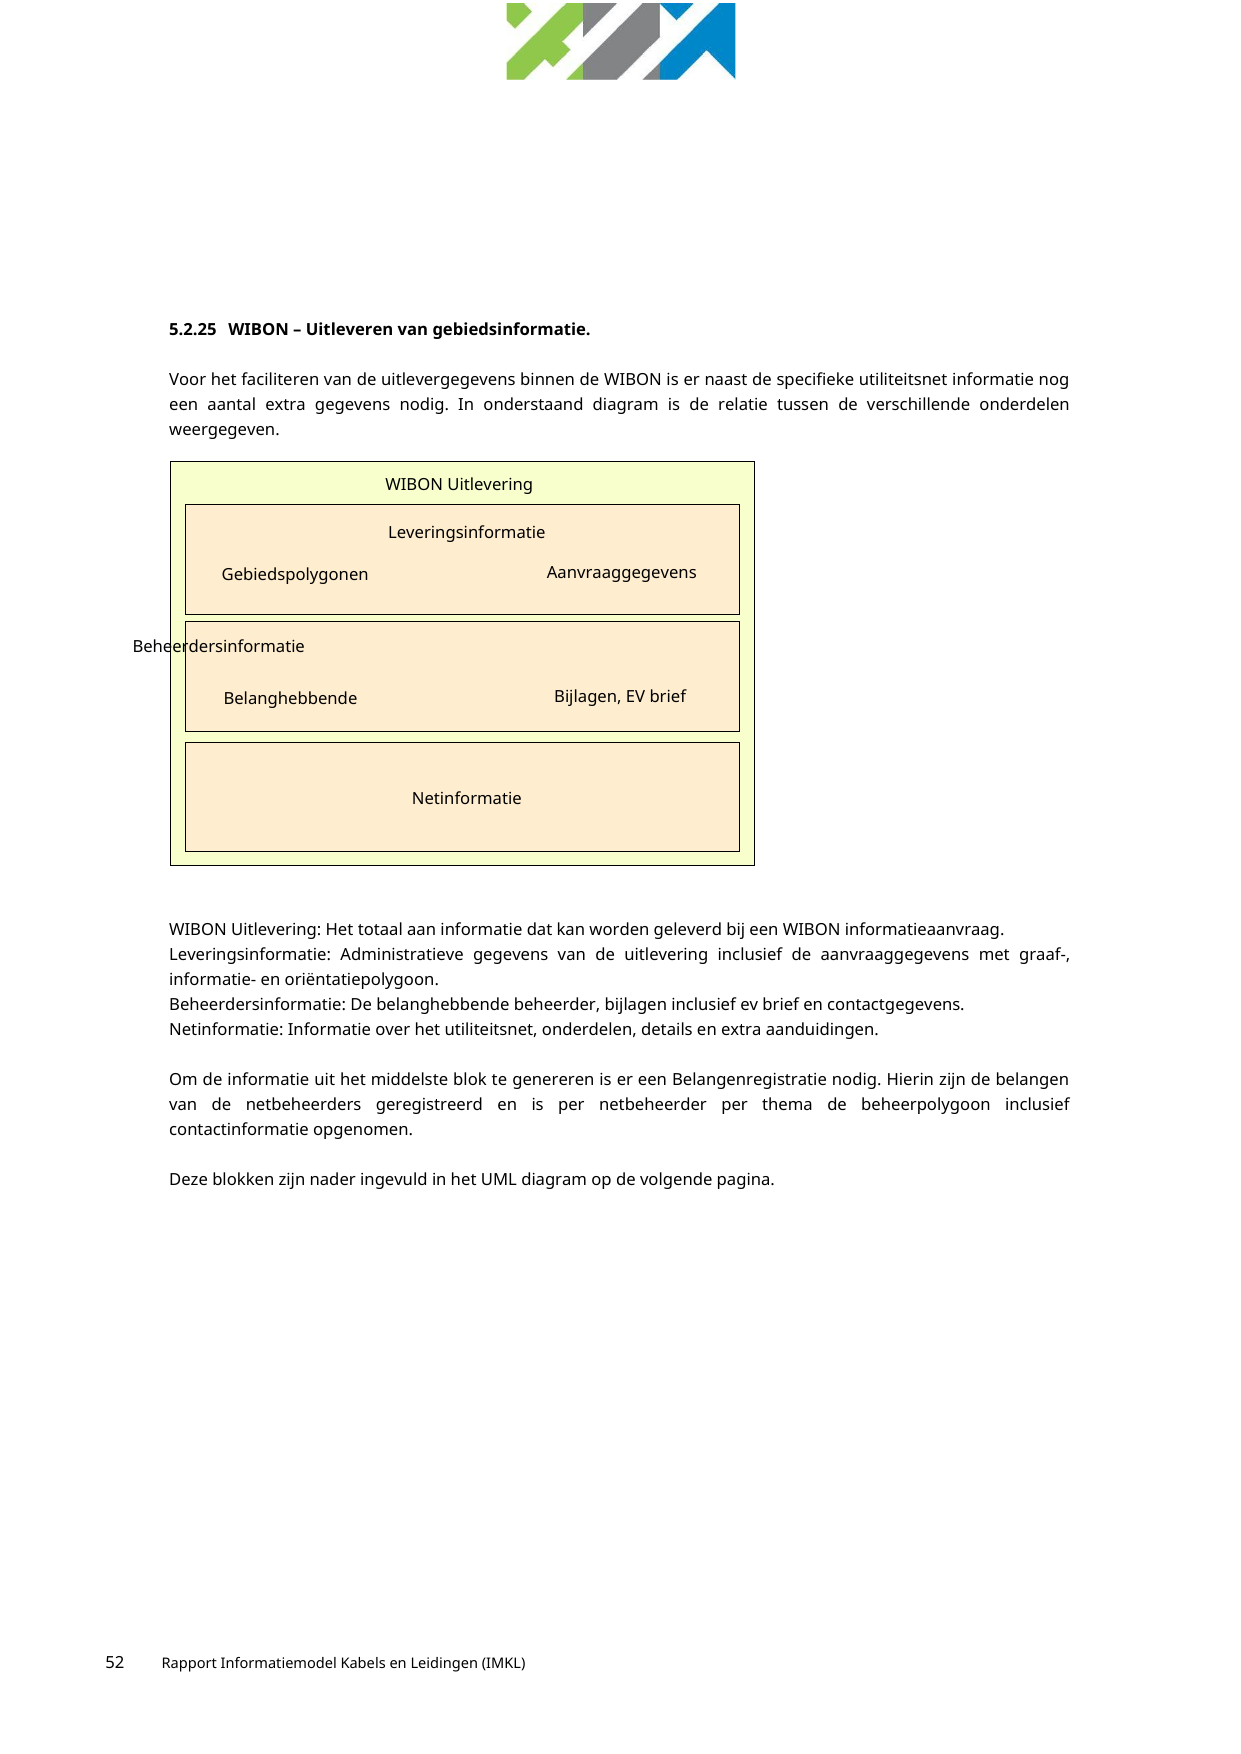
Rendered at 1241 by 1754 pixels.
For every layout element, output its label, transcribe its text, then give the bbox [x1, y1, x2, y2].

text WIBON – Uitleveren van gebiedsinformatie. [169, 316, 1071, 341]
text Leveringsinformatie: Administratieve gegevens van de uitlevering inclusief de aanvraaggegevens met graaf-, informatie- en oriëntatiepolygoon. [169, 941, 1071, 991]
text Netinformatie: Informatie over het utiliteitsnet, onderdelen, details en extra aanduidingen. [169, 1016, 1071, 1041]
text WIBON Uitlevering: Het totaal aan informatie dat kan worden geleverd bij een WIBON informatieaanvraag. [169, 916, 1071, 941]
text Voor het faciliteren van de uitlevergegevens binnen de WIBON is er naast de specifieke utiliteitsnet informatie nog een aantal extra gegevens nodig. In onderstaand diagram is de relatie tussen de verschillende onderdelen weergegeven. [169, 366, 1071, 441]
picture [677, 50, 736, 80]
text Om de informatie uit het middelste blok te genereren is er een Belangenregistratie nodig. Hierin zijn de belangen van de netbeheerders geregistreerd en is per netbeheerder per thema de beheerpolygoon inclusief contactinformatie opgenomen. [169, 1066, 1071, 1141]
text Beheerdersinformatie: De belanghebbende beheerder, bijlagen inclusief ev brief en contactgegevens. [169, 991, 1071, 1016]
picture [506, 3, 718, 80]
text Deze blokken zijn nader ingevuld in het UML diagram op de volgende pagina. [169, 1166, 1071, 1191]
